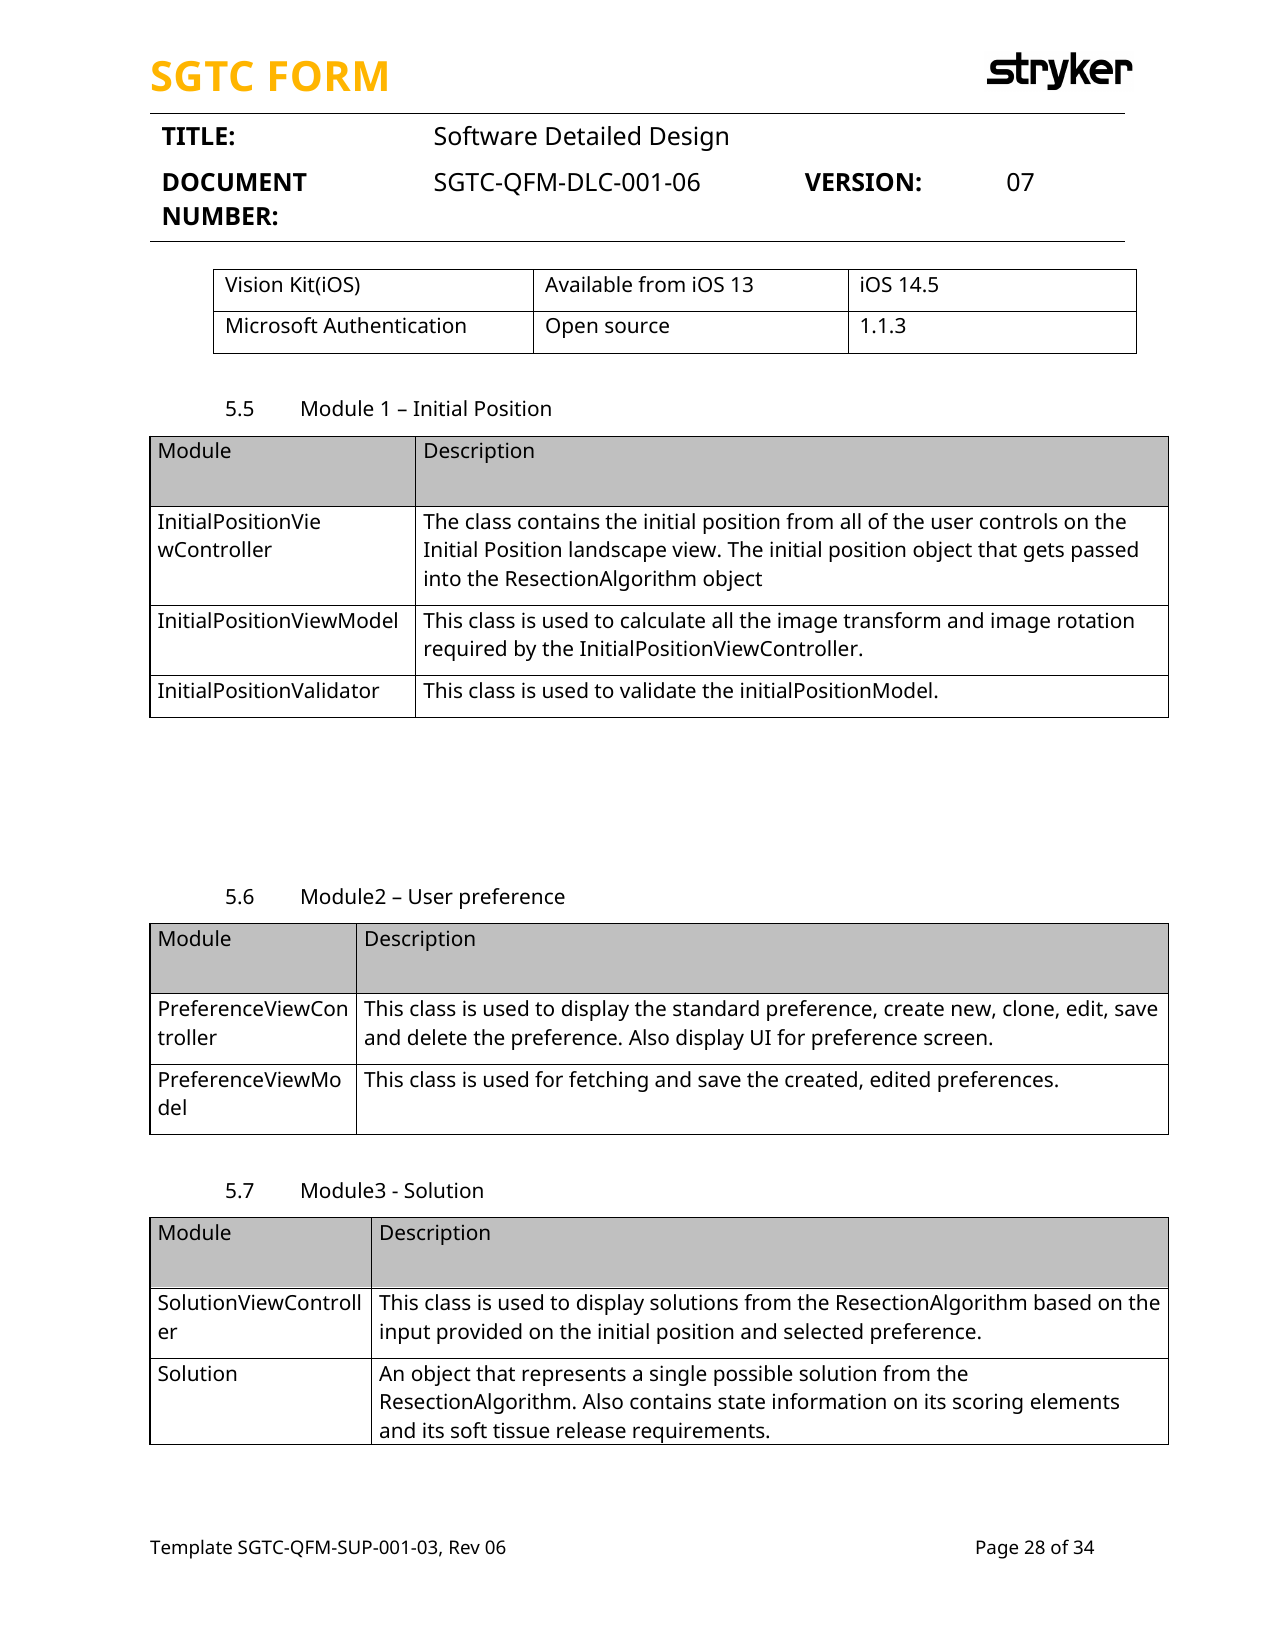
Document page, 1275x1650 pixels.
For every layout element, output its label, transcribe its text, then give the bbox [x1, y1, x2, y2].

table_cell 1.1.3 [849, 312, 1136, 353]
table_cell This class is used to validate the initialPositionModel. [416, 676, 1168, 717]
table_cell PreferenceViewModel [151, 1065, 356, 1134]
subtitle Module3 - Solution [225, 1176, 1125, 1204]
table_header Description <Purpose, Use, Responsible for…> [372, 1218, 1168, 1287]
picture [984, 51, 1135, 92]
subtitle Module2 – User preference [225, 882, 1125, 910]
table_cell An object that represents a single possible solution from the ResectionAlgorithm. Also contains state information on its scoring elements and its soft tissue release requirements. [372, 1359, 1168, 1444]
table_cell Vision Kit(iOS) [214, 270, 533, 311]
table_cell Microsoft Authentication [214, 312, 533, 353]
table_cell InitialPositionValidator [151, 676, 415, 717]
table_header Description <Purpose, Use, Responsible for…> [416, 437, 1168, 506]
table_header Module <Package, Class …> [151, 437, 415, 506]
table_cell This class is used for fetching and save the created, edited preferences. [357, 1065, 1168, 1134]
table_cell This class is used to calculate all the image transform and image rotation required by the InitialPositionViewController. [416, 606, 1168, 675]
table_cell Open source [534, 312, 848, 353]
table_cell This class is used to display solutions from the ResectionAlgorithm based on the input provided on the initial position and selected preference. [372, 1289, 1168, 1358]
table_cell PreferenceViewController [151, 994, 356, 1064]
table_cell SolutionViewController [151, 1289, 371, 1358]
table_header Description <Purpose, Use, Responsible for…> [357, 924, 1168, 993]
table_header Module <Package, Class …> [151, 924, 356, 993]
table_cell iOS 14.5 [849, 270, 1136, 311]
table_cell InitialPositionViewModel [151, 606, 415, 675]
table_cell The class contains the initial position from all of the user controls on the Initial Position landscape view. The initial position object that gets passed into the ResectionAlgorithm object [416, 507, 1168, 605]
table_cell Available from iOS 13 [534, 270, 848, 311]
table_cell This class is used to display the standard preference, create new, clone, edit, save and delete the preference. Also display UI for preference screen. [357, 994, 1168, 1064]
table_cell InitialPositionViewController [151, 507, 415, 605]
table_cell Solution [151, 1359, 371, 1444]
table_header Module <Package, Class …> [151, 1218, 371, 1287]
subtitle Module 1 – Initial Position [225, 394, 1125, 423]
